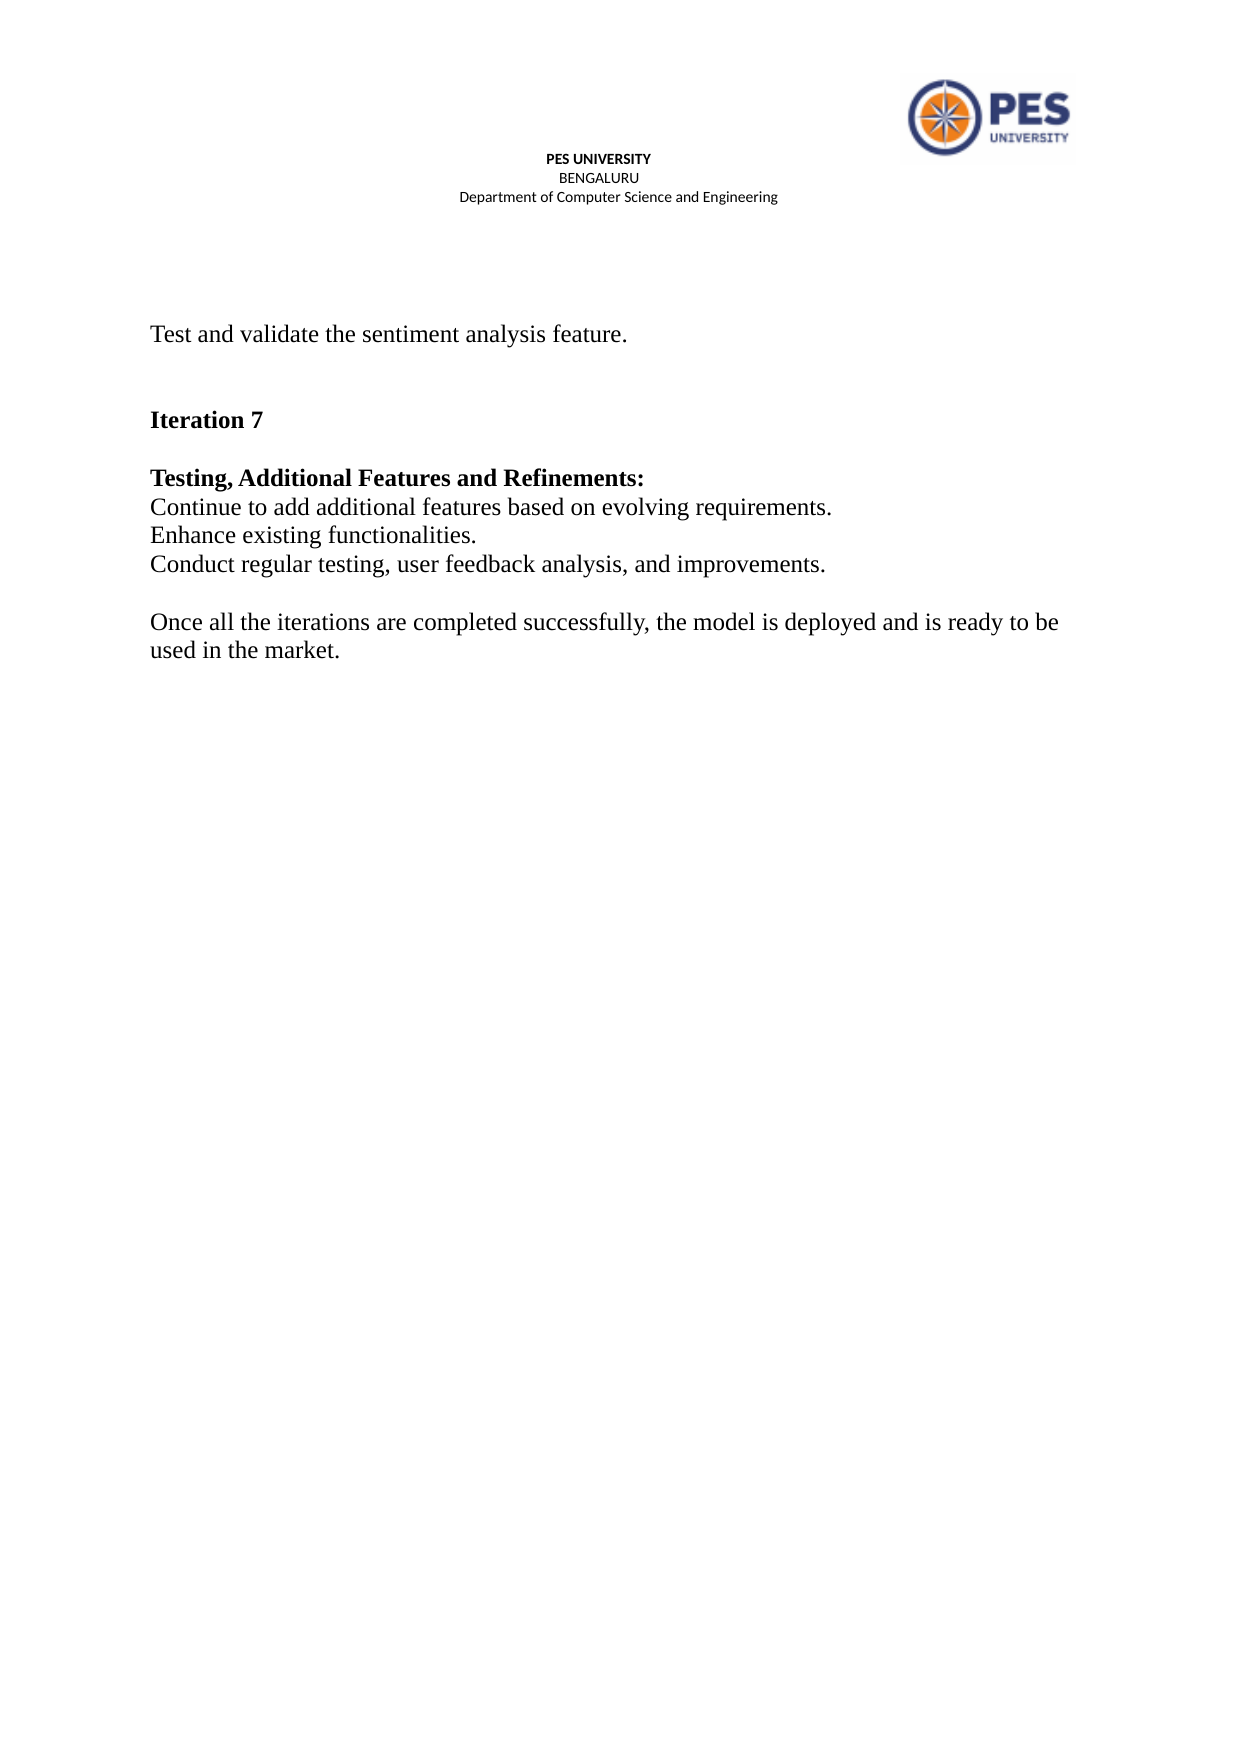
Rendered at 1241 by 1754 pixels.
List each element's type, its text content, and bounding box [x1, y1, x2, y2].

text Enhance existing functionalities. [150, 521, 1090, 549]
text Iteration 7 [150, 406, 1090, 434]
text Testing, Additional Features and Refinements: [150, 463, 1090, 492]
text Test and validate the sentiment analysis feature. [150, 319, 1090, 348]
text Conduct regular testing, user feedback analysis, and improvements. [150, 549, 1090, 578]
picture [900, 73, 1077, 165]
text Once all the iterations are completed successfully, the model is deployed and is ready to be used in the market. [150, 607, 1090, 664]
text Continue to add additional features based on evolving requirements. [150, 492, 1090, 521]
